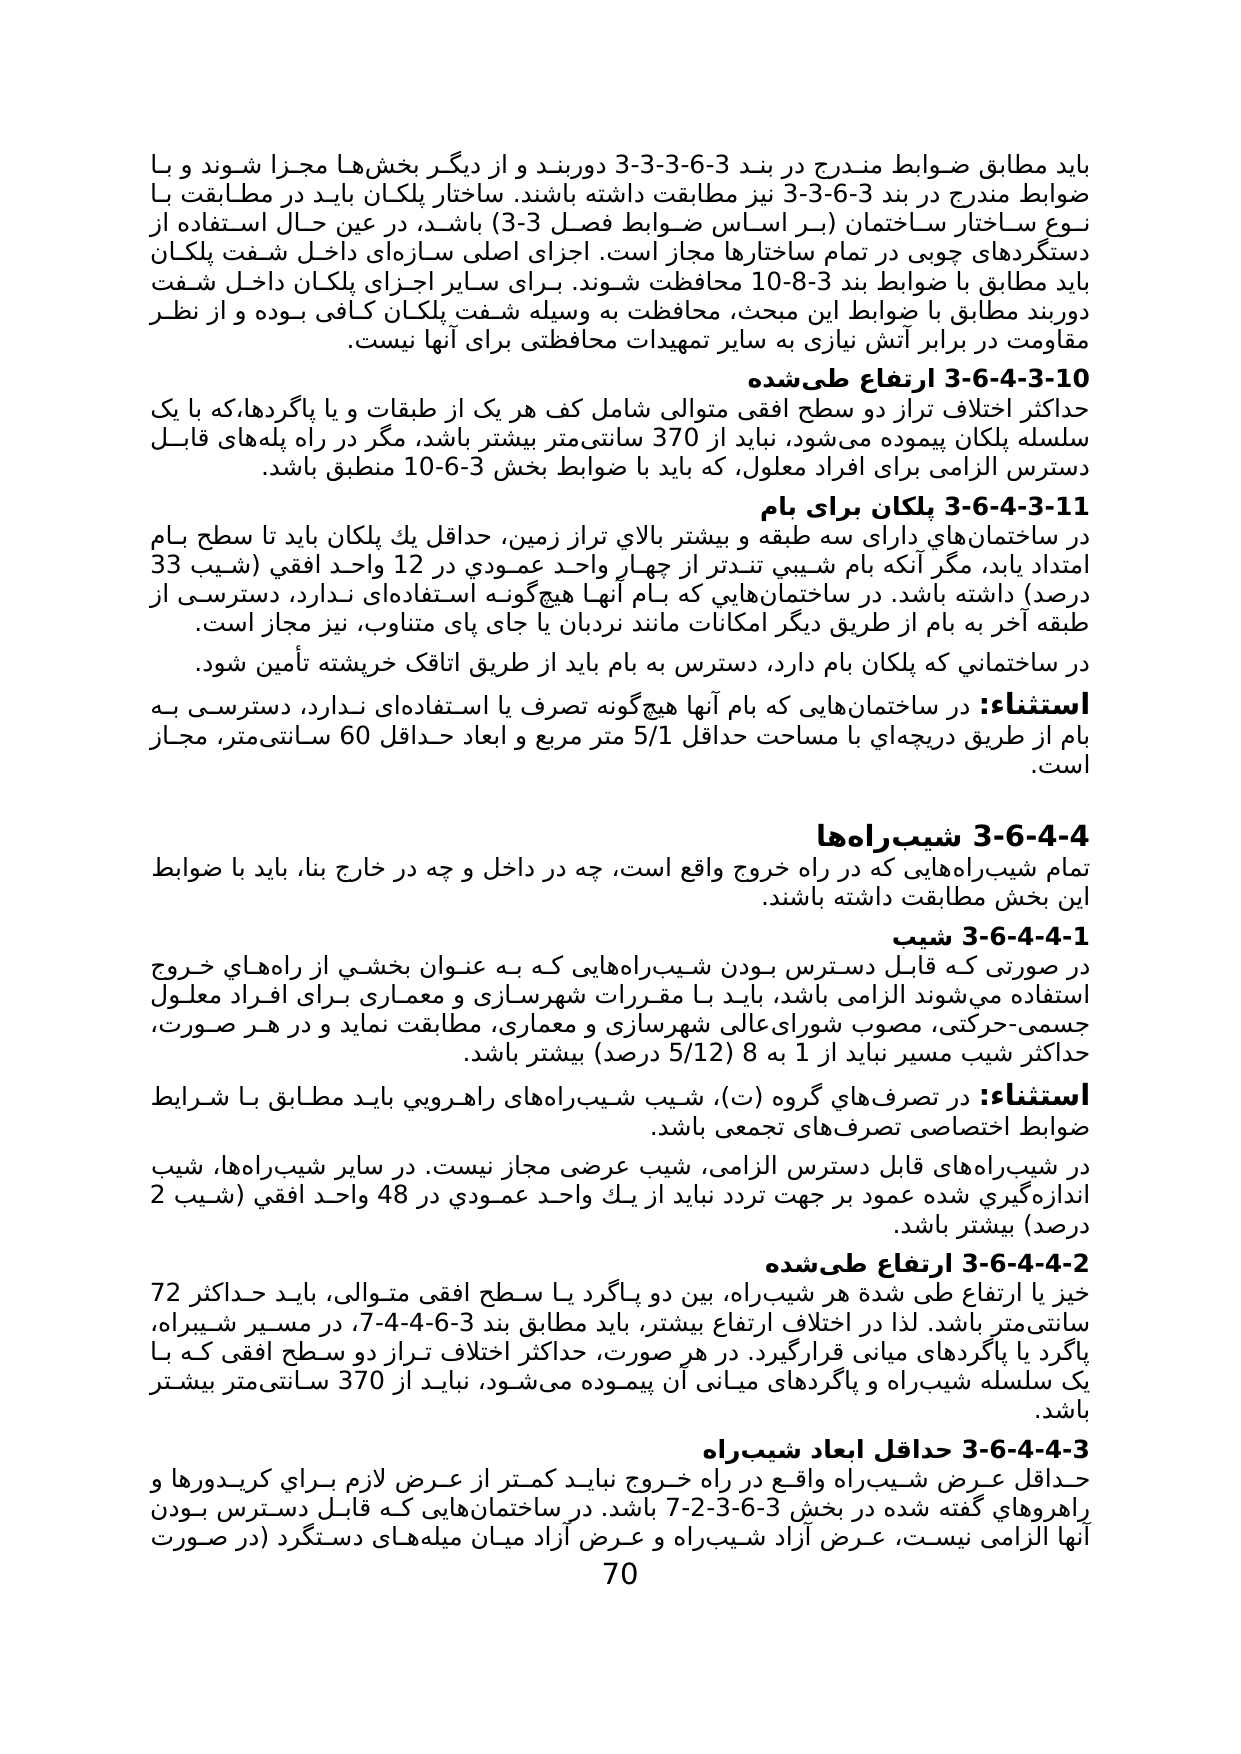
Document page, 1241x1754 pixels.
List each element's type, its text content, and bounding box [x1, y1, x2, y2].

text خيز یا ارتفاع طی شدة هر شیب‌راه، بین دو پاگرد یا سطح افقی متوالی، بايد حداكثر 72 سانتی‌متر باشد. لذا در اختلاف ارتفاع بیشتر، باید مطابق بند 3-6-4-4-7، در مسیر شیبراه، پاگرد یا پاگردهای میانی قرارگيرد. در هر صورت، حداکثر اختلاف تراز دو سطح افقی که با یک سلسله شیب‌راه و پاگردهای میانی آن پیموده می‌شود، نباید از 370 سانتی‌متر بیشتر باشد. [150, 1278, 1090, 1424]
subtitle 3-6-4-4-1 شيب [150, 922, 1090, 951]
subtitle 3-6-4-3-10 ارتفاع طی‌شده [150, 364, 1090, 394]
text در صورتی که قابل دسترس بودن شیب‌راه‌هایی كه به عنوان بخشي از راه‌هاي خروج استفاده مي‌شوند الزامی باشد، بايد با مقررات شهرسازی و معماری برای افراد معلول جسمی-حرکتی، مصوب شورای‌عالی شهرسازی و معماری، مطابقت نماید و در هر صورت، حداکثر شیب مسیر نباید از 1 به 8 (5/12 درصد) بیشتر باشد. [150, 951, 1090, 1067]
text در ساختمان‌هاي دارای سه طبقه و بيشتر بالاي تراز زمین، حداقل يك پلكان بايد تا سطح بام امتداد يابد، مگر آنكه بام شيبي تندتر از چهار واحد عمودي در 12 واحد افقي (شيب 33 درصد) داشته باشد. در ساختمان‌هايي كه بام آنها هیچ‌گونه استفاده‌ای ندارد، دسترسی از طبقه آخر به بام از طریق ديگر امکانات مانند نردبان یا جای پای متناوب، نیز مجاز است. [150, 521, 1090, 637]
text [150, 150, 1090, 354]
text حداکثر اختلاف تراز دو سطح افقی متوالی شامل کف هر یک از طبقات و یا پاگردها،که با یک سلسله پلكان پیموده می‌شود، نباید از 370 سانتی‌متر بیشتر باشد، مگر در راه پله‌های قابل دسترس الزامی برای افراد معلول، که باید با ضوابط بخش 3-6-10 منطبق باشد. [150, 394, 1090, 481]
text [150, 1464, 1090, 1551]
text در شیب‌راه‌های قابل دسترس الزامی، شیب عرضی مجاز نیست. در سایر شیب‌راه‌ها، شيب اندازه‌گيري شده عمود بر جهت تردد نبايد از يك واحد عمودي در 48 واحد افقي (شيب 2 درصد) بيشتر باشد. [150, 1151, 1090, 1239]
subtitle 3-6-4-4-2 ارتفاع طی‌شده [150, 1249, 1090, 1278]
subtitle 3-6-4-3-11 پلكان برای بام [150, 492, 1090, 521]
text تمام شیب‌راه‌هایی که در راه خروج واقع است، چه در داخل و چه در خارج بنا، باید با ضوابط این بخش مطابقت داشته باشند. [150, 853, 1090, 911]
text استثناء: در تصرف‌هاي گروه (ت)، شيب شیب‌راه‌های راهرويي بايد مطابق با شرايط ضوابط اختصاصی تصرف‌های تجمعی باشد. [150, 1078, 1090, 1141]
text در ساختماني كه پلكان بام دارد، دسترس به بام باید از طريق اتاقک خرپشته تأمین شود. [150, 648, 1090, 677]
text استثناء: در ساختمان‌هایی که بام آنها هیچ‌گونه تصرف یا استفاده‌ای ندارد، دسترسی به بام از طریق دریچه‌اي با مساحت حداقل 5/1 متر مربع و ابعاد حداقل 60 سانتی‌متر، مجاز است. [150, 687, 1090, 780]
subtitle 3-6-4-4-3 حداقل ابعاد شیب‌راه [150, 1435, 1090, 1464]
subtitle 3-6-4-4 شیب‌راه‌ها [150, 819, 1090, 853]
